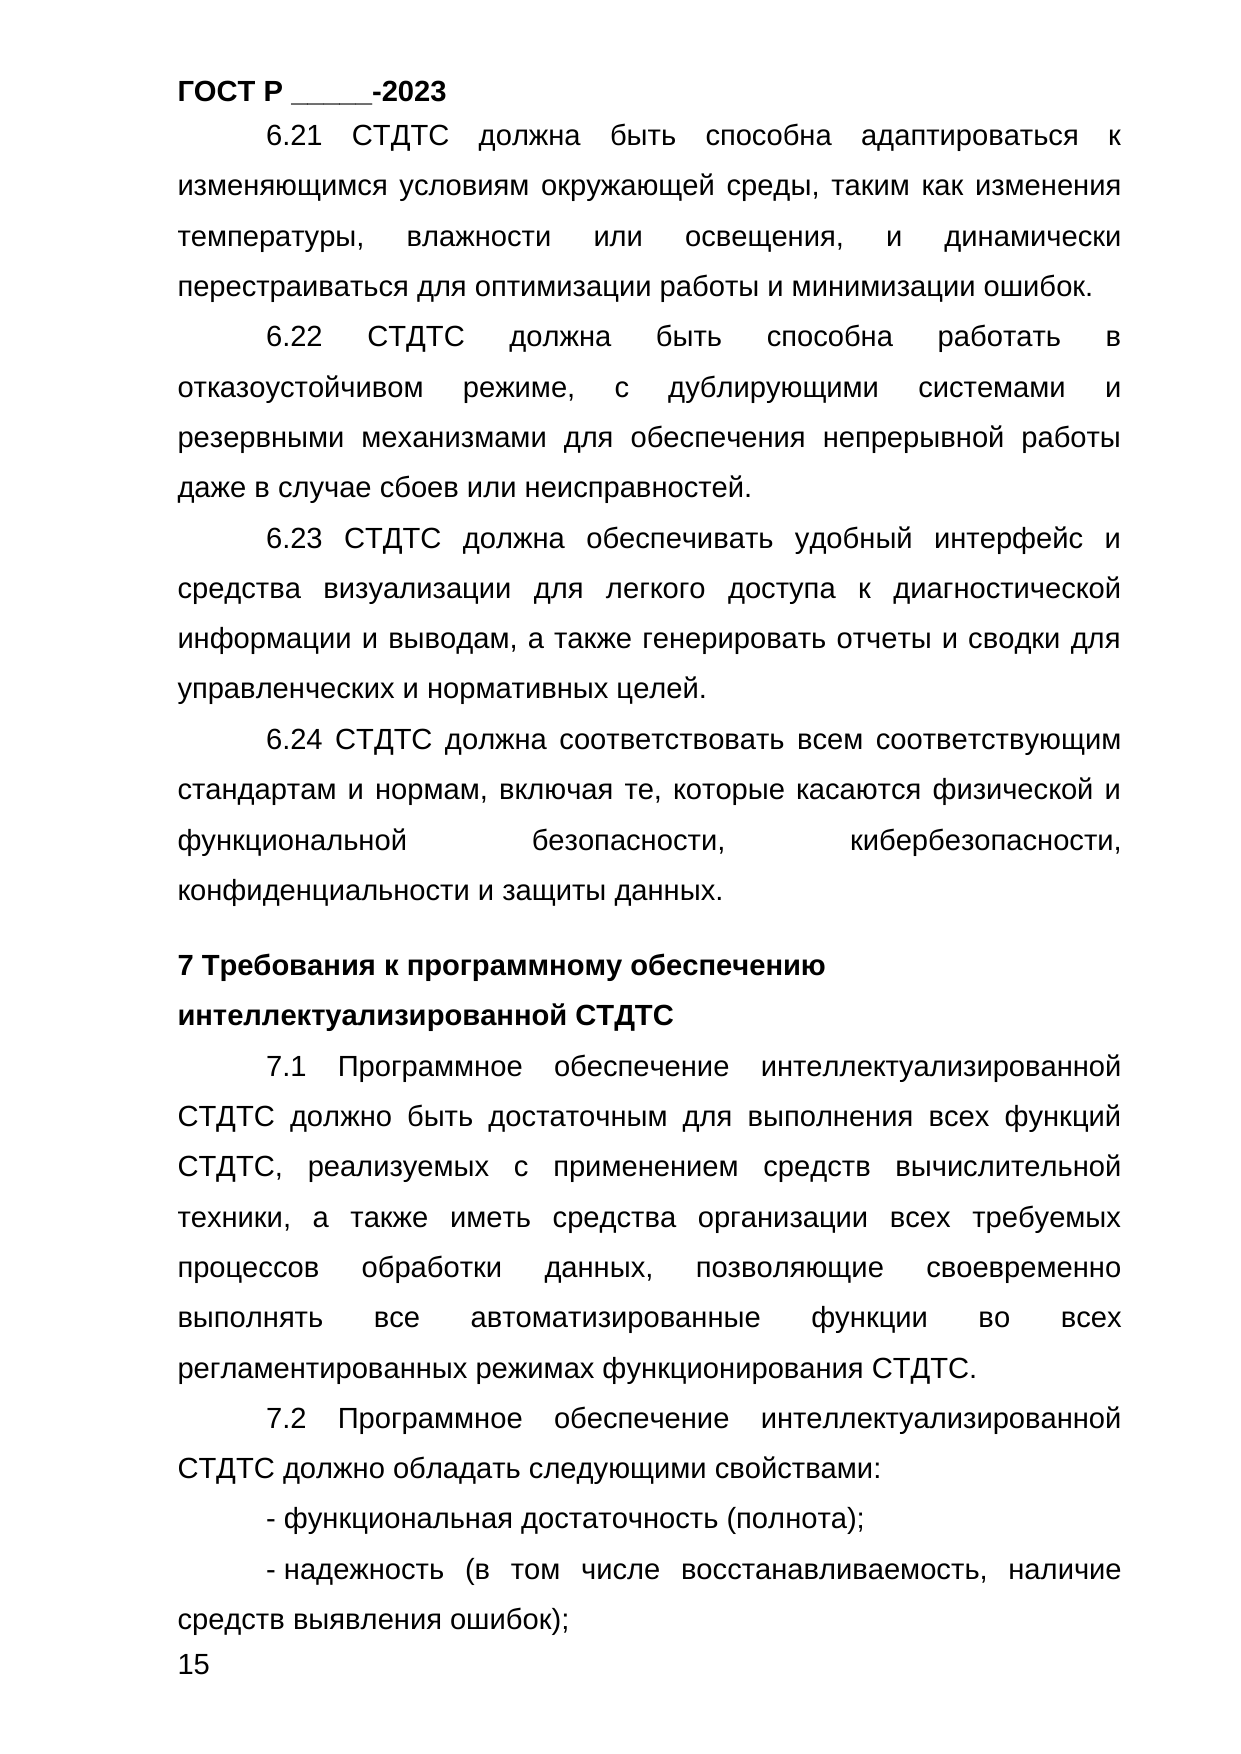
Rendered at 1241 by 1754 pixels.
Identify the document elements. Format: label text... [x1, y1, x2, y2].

text - функциональная достаточность (полнота); [177, 1502, 1122, 1535]
text - надежность (в том числе восстанавливаемость, наличие средств выявления ошибок); [177, 1552, 1122, 1636]
text 7.2 Программное обеспечение интеллектуализированной СТДТС должно обладать следующими свойствами: [177, 1401, 1122, 1485]
text 6.23 СТДТС должна обеспечивать удобный интерфейс и средства визуализации для легкого доступа к диагностической информации и выводам, а также генерировать отчеты и сводки для управленческих и нормативных целей. [177, 521, 1122, 705]
text 6.22 СТДТС должна быть способна работать в отказоустойчивом режиме, с дублирующими системами и резервными механизмами для обеспечения непрерывной работы даже в случае сбоев или неисправностей. [177, 319, 1122, 504]
text 6.21 СТДТС должна быть способна адаптироваться к изменяющимся условиям окружающей среды, таким как изменения температуры, влажности или освещения, и динамически перестраиваться для оптимизации работы и минимизации ошибок. [177, 118, 1122, 303]
subtitle 7 Требования к программному обеспечению интеллектуализированной СТДТС [177, 948, 1122, 1032]
text 6.24 СТДТС должна соответствовать всем соответствующим стандартам и нормам, включая те, которые касаются физической и функциональной безопасности, кибербезопасности, конфиденциальности и защиты данных. [177, 722, 1122, 906]
text 7.1 Программное обеспечение интеллектуализированной СТДТС должно быть достаточным для выполнения всех функций СТДТС, реализуемых с применением средств вычислительной техники, а также иметь средства организации всех требуемых процессов обработки данных, позволяющие своевременно выполнять все автоматизированные функции во всех регламентированных режимах функционирования СТДТС. [177, 1049, 1122, 1384]
